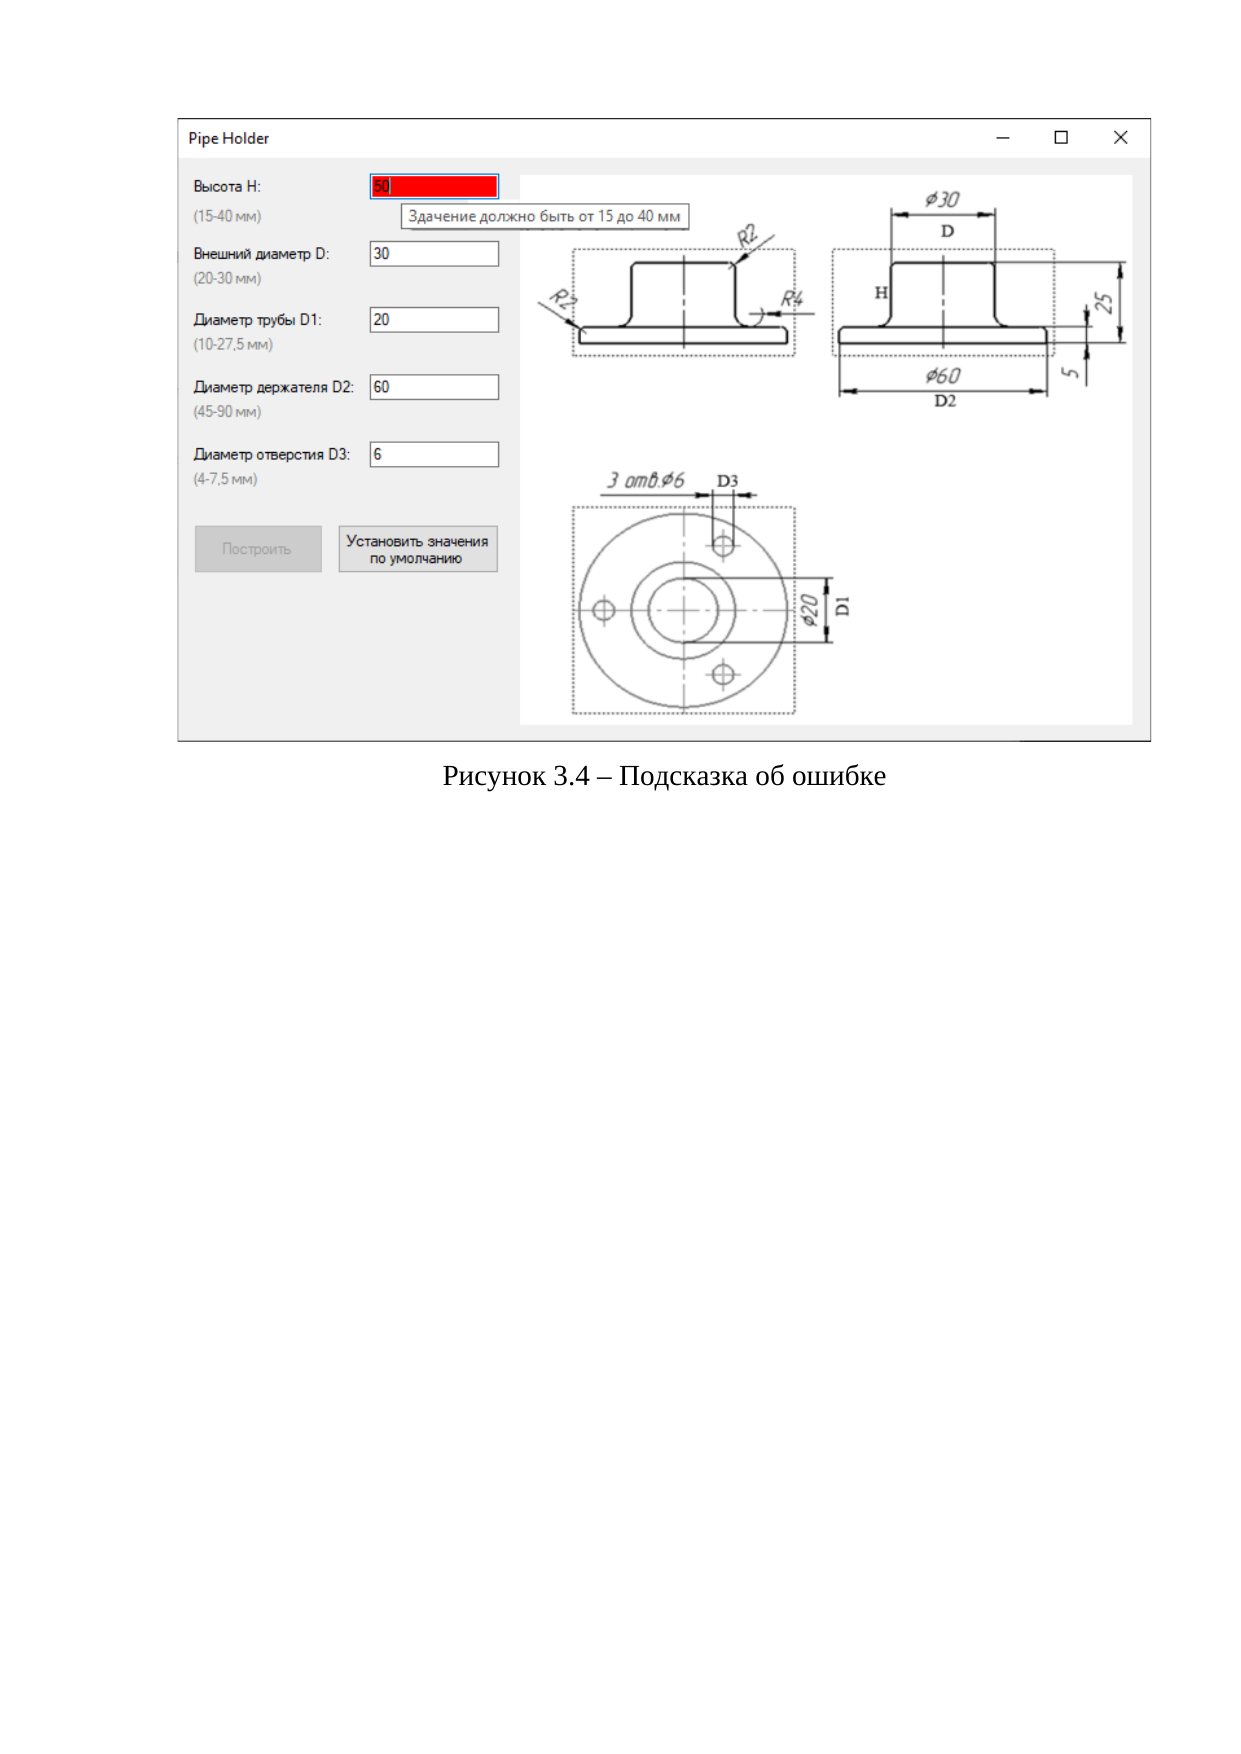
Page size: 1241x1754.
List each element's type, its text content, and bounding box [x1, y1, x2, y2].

picture [177, 118, 1152, 742]
text Рисунок 3.4 – Подсказка об ошибке [177, 758, 1152, 792]
